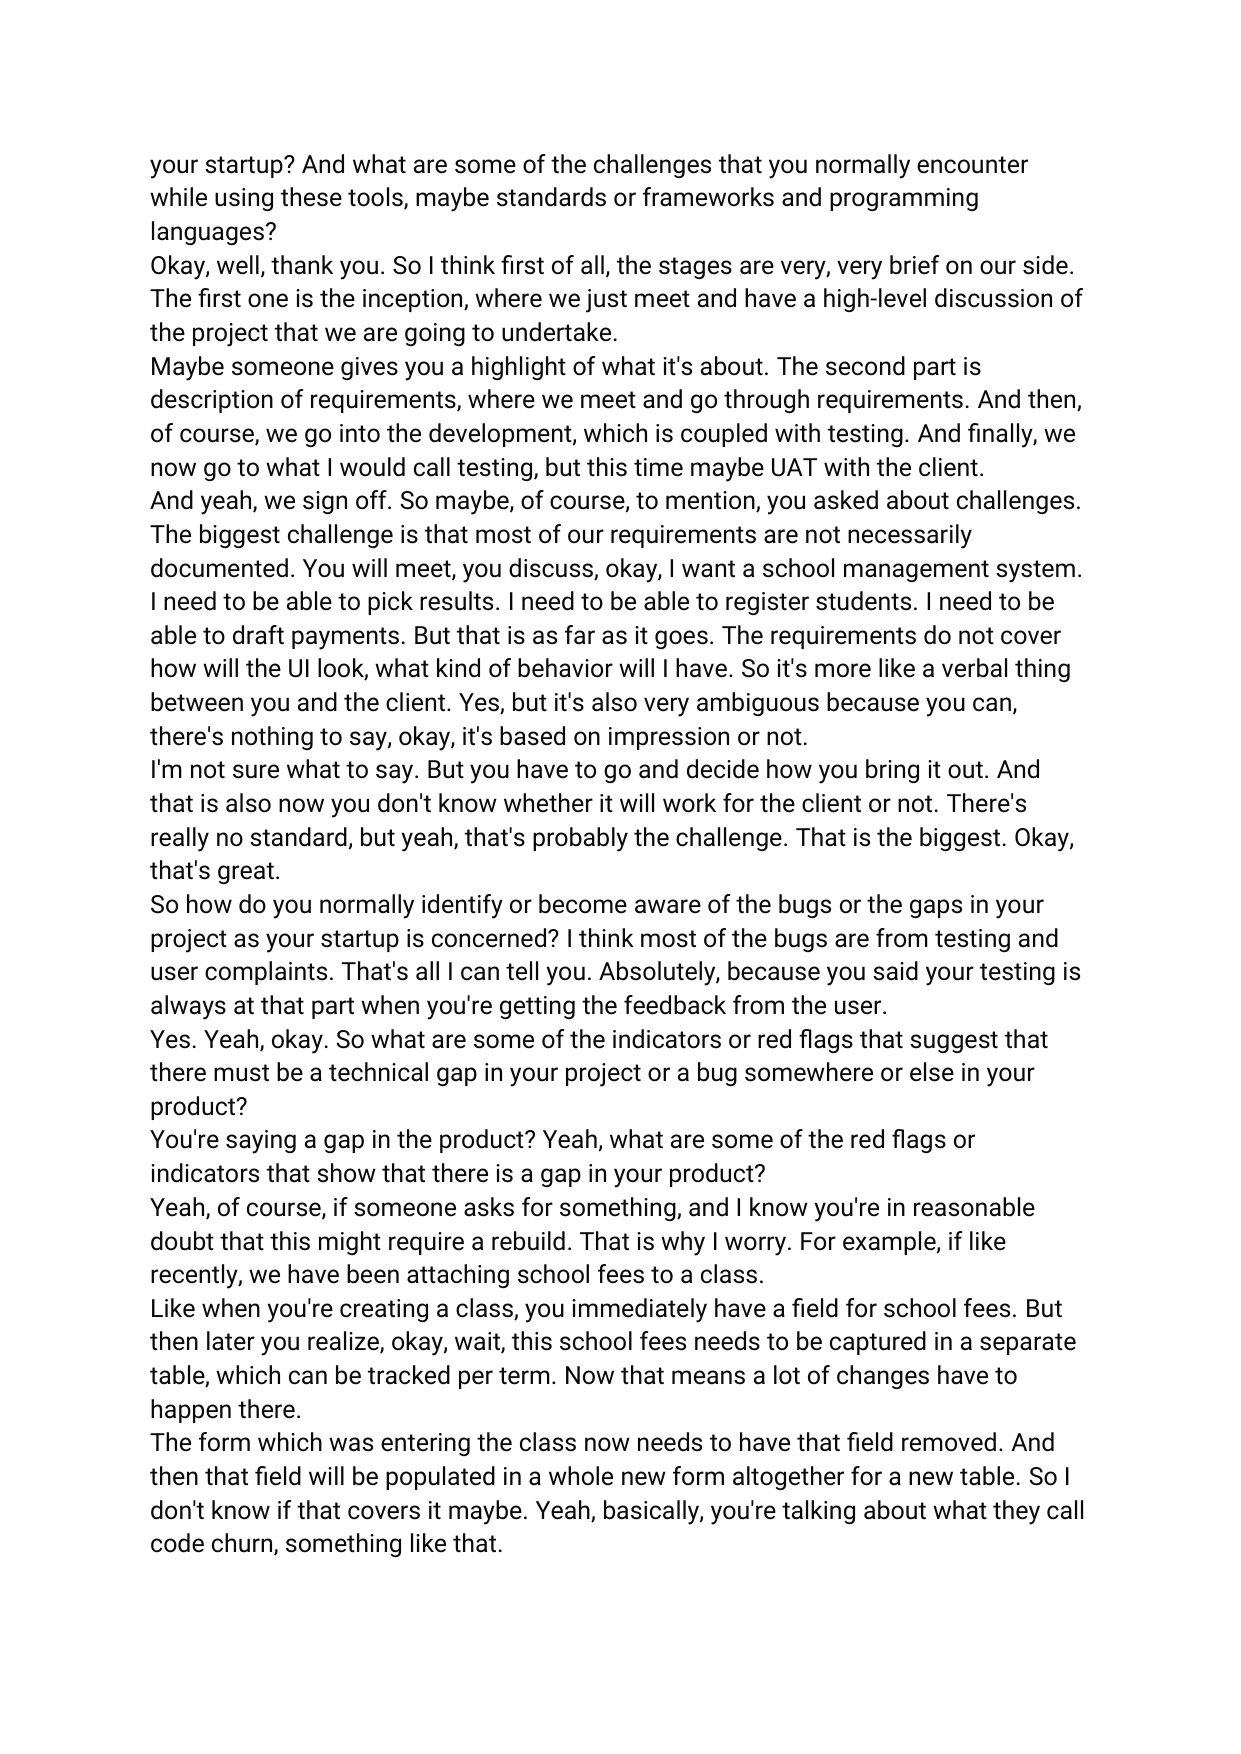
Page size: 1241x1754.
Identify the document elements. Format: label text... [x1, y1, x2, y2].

text Maybe someone gives you a highlight of what it's about. The second part is description of requirements, where we meet and go through requirements. And then, of course, we go into the development, which is coupled with testing. And finally, we now go to what I would call testing, but this time maybe UAT with the client. [150, 352, 1090, 482]
text And yeah, we sign off. So maybe, of course, to mention, you asked about challenges. The biggest challenge is that most of our requirements are not necessarily documented. You will meet, you discuss, okay, I want a school management system. [150, 486, 1090, 583]
text Yes. Yeah, okay. So what are some of the indicators or red flags that suggest that there must be a technical gap in your project or a bug somewhere or else in your product? [150, 1025, 1090, 1121]
text Like when you're creating a class, you immediately have a field for school fees. But then later you realize, okay, wait, this school fees needs to be captured in a separate table, which can be tracked per term. Now that means a lot of changes have to happen there. [150, 1294, 1090, 1424]
text Okay, well, thank you. So I think first of all, the stages are very, very brief on our side. The first one is the inception, where we just meet and have a high-level discussion of the project that we are going to undertake. [150, 251, 1090, 347]
text The form which was entering the class now needs to have that field removed. And then that field will be populated in a whole new form altogether for a new table. So I don't know if that covers it maybe. Yeah, basically, you're talking about what they call code churn, something like that. [150, 1428, 1090, 1559]
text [150, 150, 1090, 247]
text You're saying a gap in the product? Yeah, what are some of the red flags or indicators that show that there is a gap in your product? [150, 1126, 1090, 1189]
text I need to be able to pick results. I need to be able to register students. I need to be able to draft payments. But that is as far as it goes. The requirements do not cover how will the UI look, what kind of behavior will I have. So it's more like a verbal thing between you and the client. Yes, but it's also very ambiguous because you can, there's nothing to say, okay, it's based on impression or not. [150, 587, 1090, 751]
text So how do you normally identify or become aware of the bugs or the gaps in your project as your startup is concerned? I think most of the bugs are from testing and user complaints. That's all I can tell you. Absolutely, because you said your testing is always at that part when you're getting the feedback from the user. [150, 890, 1090, 1020]
text I'm not sure what to say. But you have to go and decide how you bring it out. And that is also now you don't know whether it will work for the client or not. There's really no standard, but yeah, that's probably the challenge. That is the biggest. Okay, that's great. [150, 756, 1090, 886]
text Yeah, of course, if someone asks for something, and I know you're in reasonable doubt that this might require a rebuild. That is why I worry. For example, if like recently, we have been attaching school fees to a class. [150, 1193, 1090, 1289]
